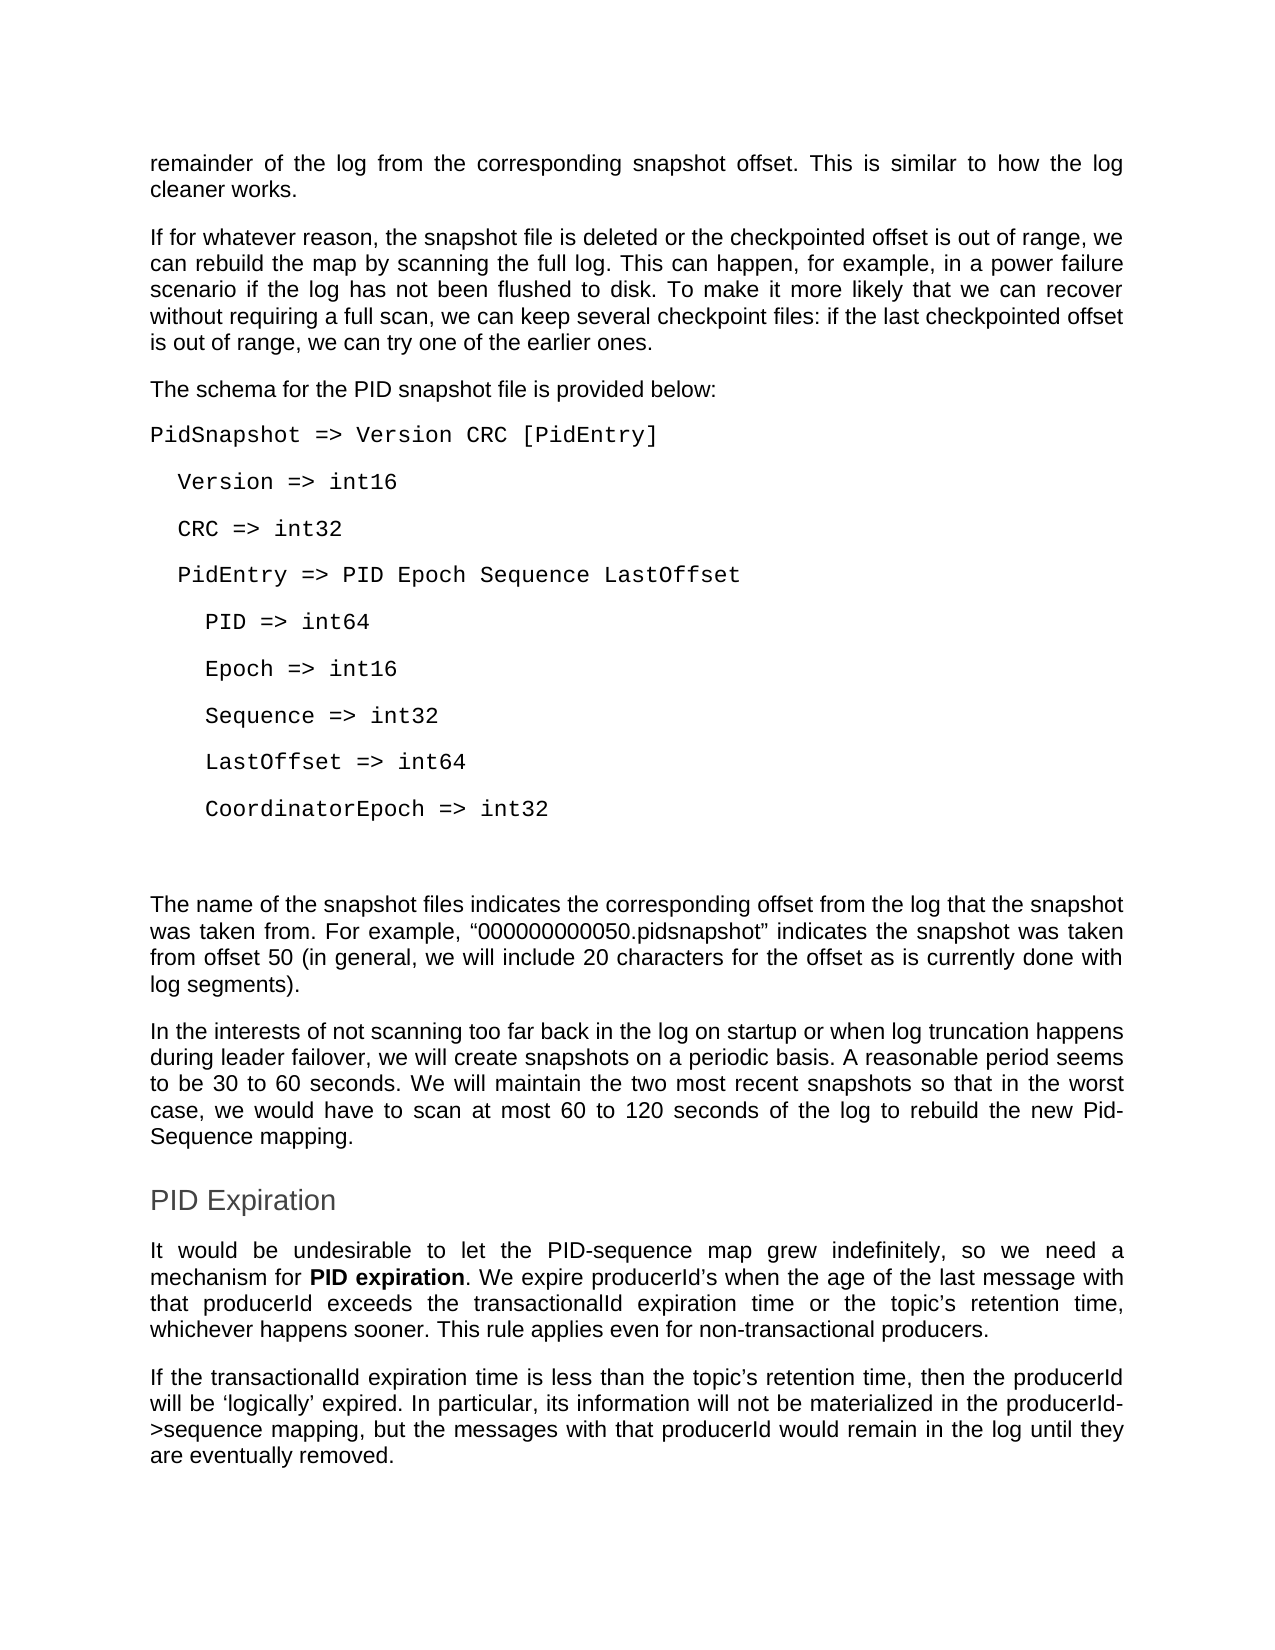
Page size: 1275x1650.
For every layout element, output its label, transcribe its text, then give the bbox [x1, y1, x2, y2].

text The name of the snapshot files indicates the corresponding offset from the log that the snapshot was taken from. For example, “000000000050.pidsnapshot” indicates the snapshot was taken from offset 50 (in general, we will include 20 characters for the offset as is currently done with log segments). [150, 891, 1125, 997]
text If the transactionalId expiration time is less than the topic’s retention time, then the producerId will be ‘logically’ expired. In particular, its information will not be materialized in the producerId->sequence mapping, but the messages with that producerId would remain in the log until they are eventually removed. [150, 1363, 1125, 1469]
text Version => int16 [150, 470, 1125, 496]
text The schema for the PID snapshot file is provided below: [150, 376, 1125, 402]
text LastOffset => int64 [150, 751, 1125, 777]
text If for whatever reason, the snapshot file is deleted or the checkpointed offset is out of range, we can rebuild the map by scanning the full log. This can happen, for example, in a power failure scenario if the log has not been flushed to disk. To make it more likely that we can recover without requiring a full scan, we can keep several checkpoint files: if the last checkpointed offset is out of range, we can try one of the earlier ones. [150, 223, 1125, 355]
text It would be undesirable to let the PID-sequence map grew indefinitely, so we need a mechanism for PID expiration. We expire producerId’s when the age of the last message with that producerId exceeds the transactionalId expiration time or the topic’s retention time, whichever happens sooner. This rule applies even for non-transactional producers. [150, 1237, 1125, 1343]
text CRC => int32 [150, 517, 1125, 543]
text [150, 150, 1125, 203]
text Sequence => int32 [150, 704, 1125, 730]
subtitle PID Expiration [150, 1183, 1125, 1216]
text PidSnapshot => Version CRC [PidEntry] [150, 423, 1125, 449]
text Epoch => int16 [150, 657, 1125, 683]
text PID => int64 [150, 610, 1125, 636]
text CoordinatorEpoch => int32 [150, 797, 1125, 823]
text In the interests of not scanning too far back in the log on startup or when log truncation happens during leader failover, we will create snapshots on a periodic basis. A reasonable period seems to be 30 to 60 seconds. We will maintain the two most recent snapshots so that in the worst case, we would have to scan at most 60 to 120 seconds of the log to rebuild the new Pid-Sequence mapping. [150, 1018, 1125, 1149]
text PidEntry => PID Epoch Sequence LastOffset [150, 564, 1125, 589]
